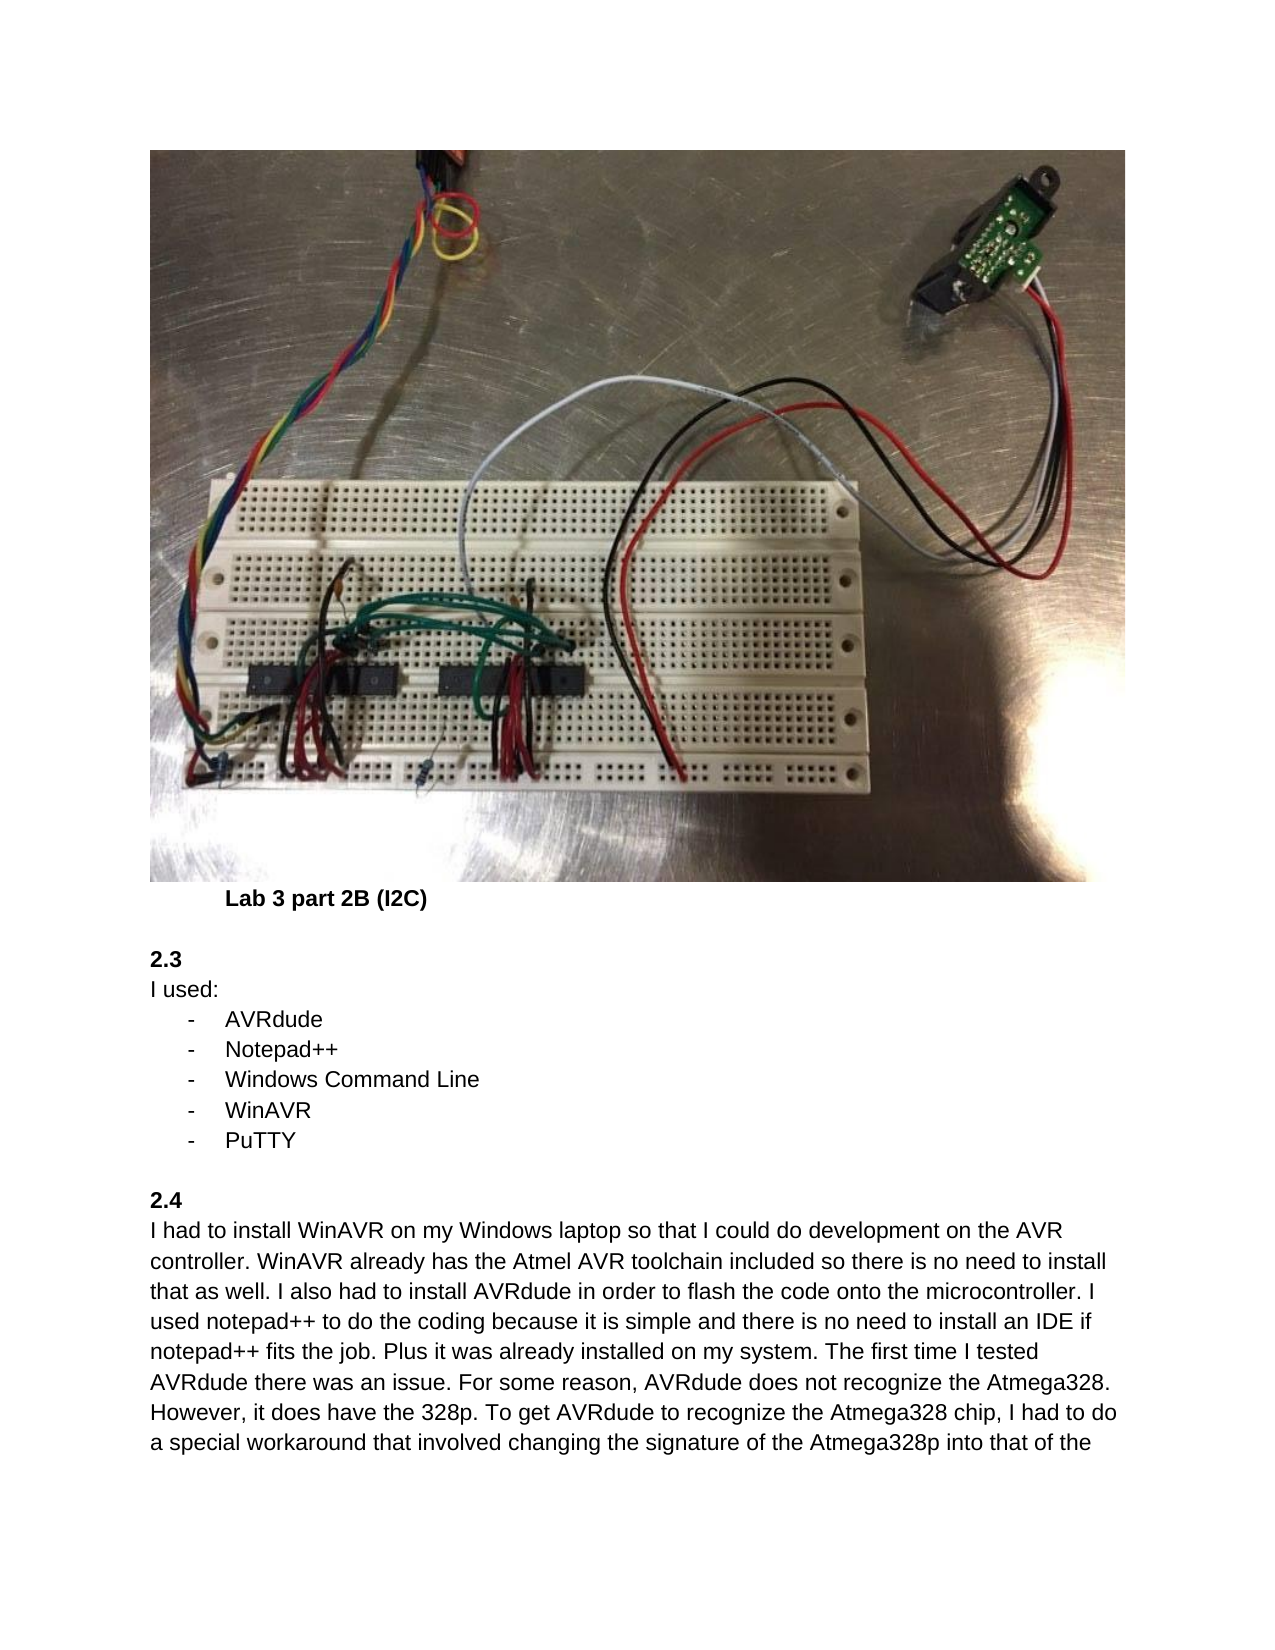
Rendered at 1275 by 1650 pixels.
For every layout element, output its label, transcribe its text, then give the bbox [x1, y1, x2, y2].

list Notepad++ [187, 1036, 1125, 1062]
text 2.3 [150, 946, 1125, 972]
text I used: [150, 976, 1125, 1002]
list Windows Command Line [187, 1066, 1125, 1093]
list PuTTY [187, 1127, 1125, 1153]
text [150, 1217, 1125, 1455]
text 2.4 [150, 1187, 1125, 1213]
list AVRdude [187, 1006, 1125, 1032]
list WinAVR [187, 1097, 1125, 1123]
picture [150, 150, 1125, 882]
text Lab 3 part 2B (I2C) [150, 885, 1125, 911]
